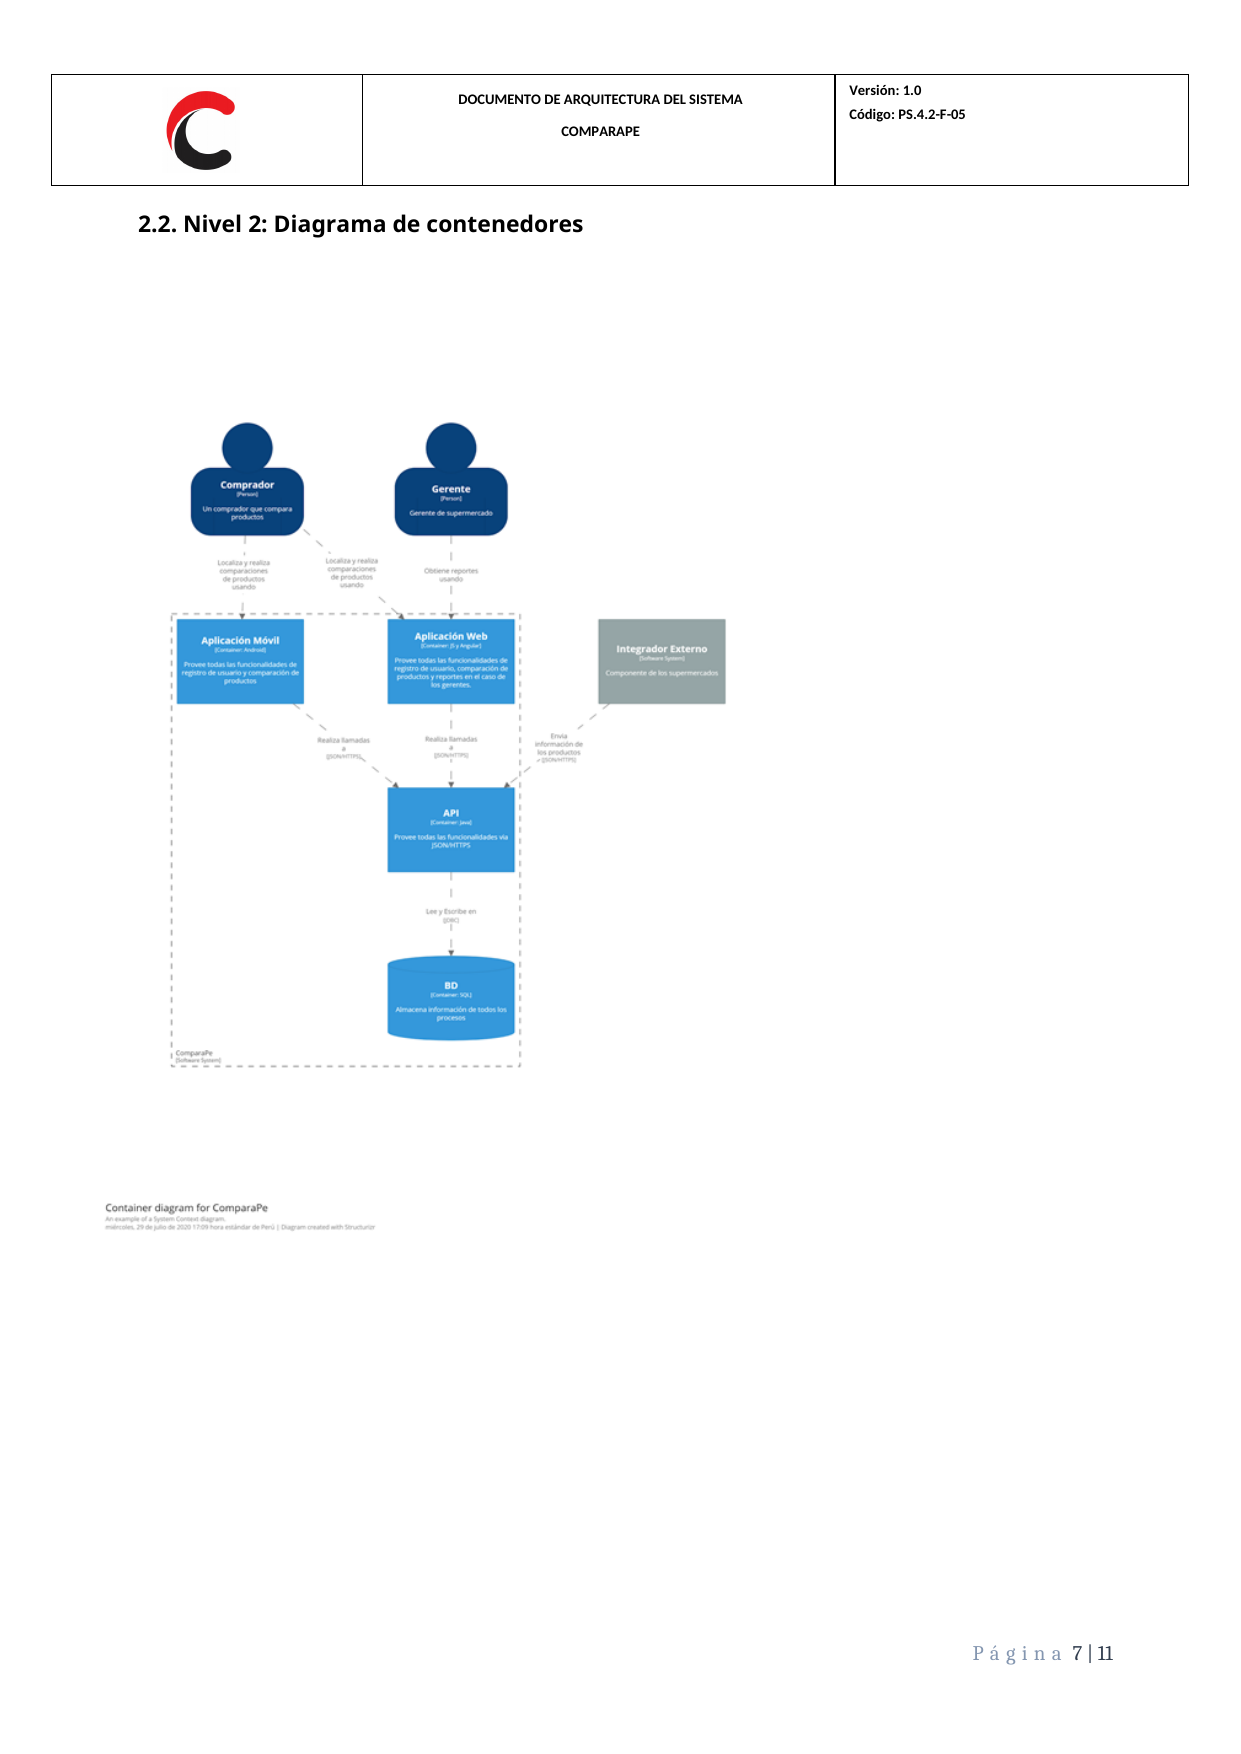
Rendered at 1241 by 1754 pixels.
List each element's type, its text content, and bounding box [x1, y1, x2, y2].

list Nivel 2: Diagrama de contenedores [138, 208, 1140, 239]
picture [100, 253, 797, 1237]
picture [162, 87, 241, 173]
